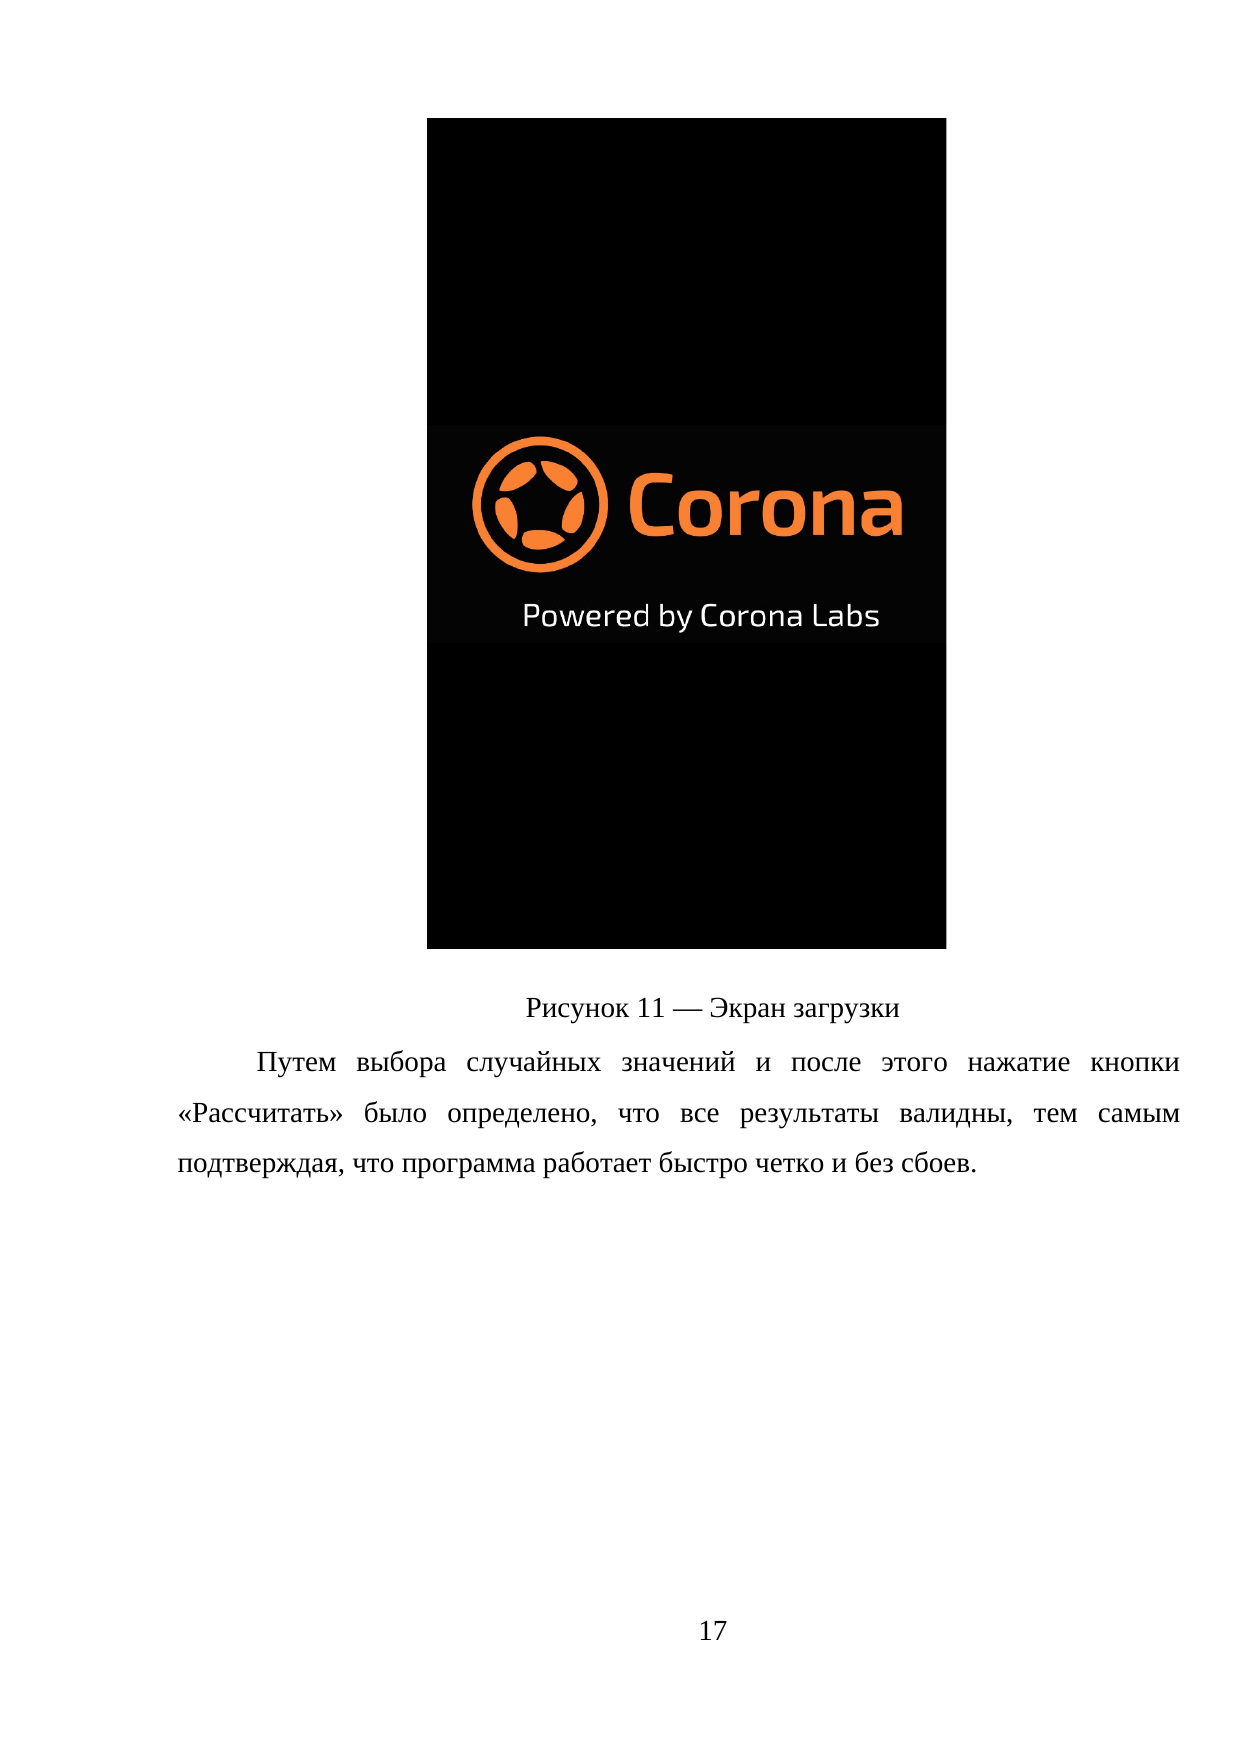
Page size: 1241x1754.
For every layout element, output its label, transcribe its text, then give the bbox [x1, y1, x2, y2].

text Рисунок 11 — Экран загрузки [340, 990, 1085, 1024]
picture [427, 118, 947, 949]
text Путем выбора случайных значений и после этого нажатие кнопки «Рассчитать» было определено, что все результаты валидны, тем самым подтверждая, что программа работает быстро четко и без сбоев. [177, 1044, 1181, 1179]
